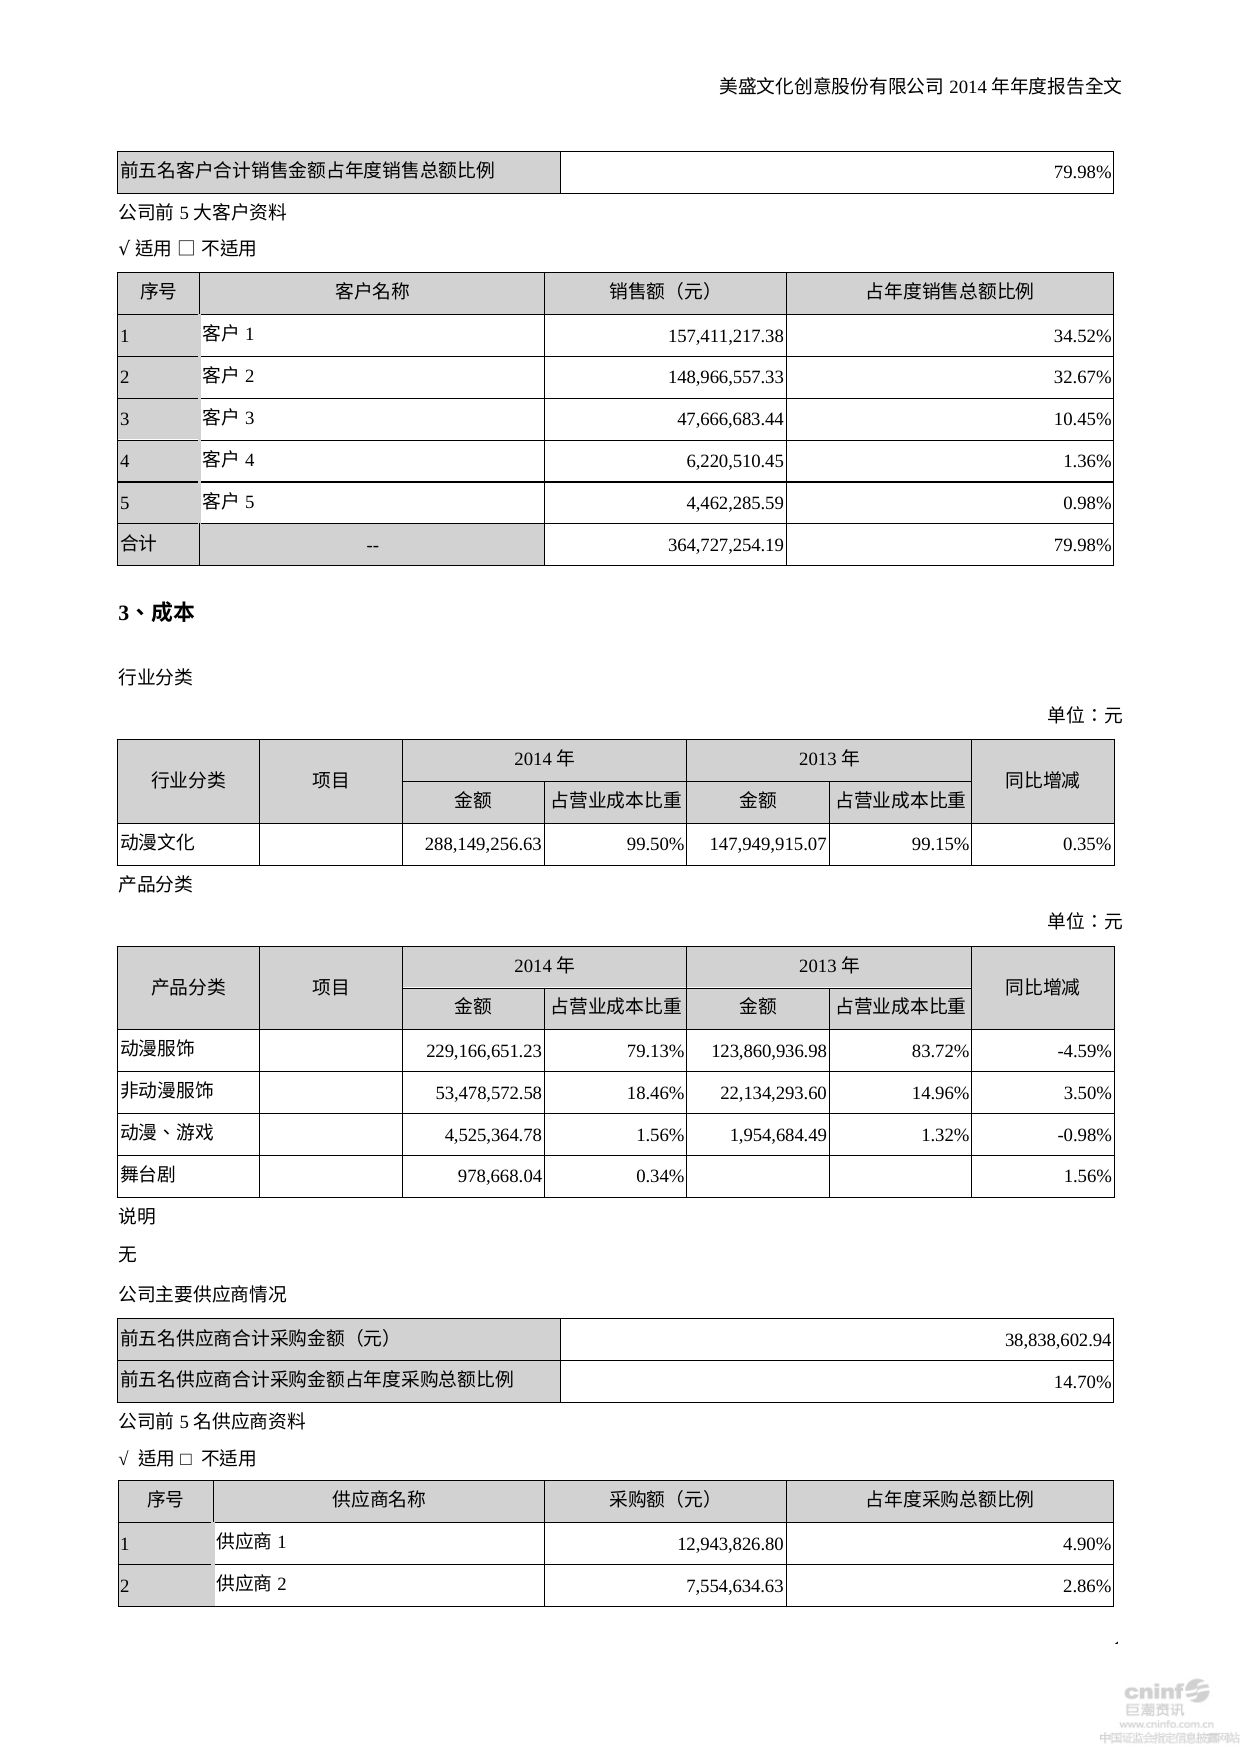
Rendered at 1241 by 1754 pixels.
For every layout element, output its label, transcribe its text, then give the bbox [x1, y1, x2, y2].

table_cell 99.15% [830, 824, 971, 864]
table_cell 7,554,634.63 [545, 1565, 786, 1606]
table_cell 288,149,256.63 [403, 824, 544, 864]
table_cell 34.52% [787, 315, 1113, 356]
table_cell 1.36% [787, 441, 1113, 481]
table_cell 占营业成本比重 [545, 782, 686, 823]
table_cell 客户 1 [201, 315, 544, 356]
table_cell 供应商 2 [215, 1565, 544, 1606]
table_cell 动漫文化 [118, 824, 259, 864]
table_header 79.98% [561, 152, 1113, 193]
table_cell 3 [118, 399, 198, 439]
table_cell 0.34% [545, 1156, 686, 1197]
table_cell 79.13% [545, 1030, 686, 1071]
table_header 占年度销售总额比例 [787, 273, 1113, 314]
table_cell 22,134,293.60 [687, 1072, 829, 1113]
table_cell [260, 1114, 402, 1155]
table_cell 2.86% [787, 1565, 1113, 1606]
table_cell 1 [118, 315, 198, 356]
table_header 客户名称 [200, 273, 544, 314]
table_header 前五名供应商合计采购金额（元） [118, 1319, 560, 1360]
table_header 行业分类 [118, 740, 259, 823]
table_cell -0.98% [972, 1114, 1114, 1155]
table_cell 14.96% [830, 1072, 971, 1113]
table_cell 4.90% [787, 1523, 1113, 1564]
table_header 2013 年 [687, 947, 971, 987]
table_cell 客户 2 [201, 357, 544, 398]
text 公司前 5 大客户资料 [118, 199, 1240, 224]
table_cell 123,860,936.98 [687, 1030, 829, 1071]
table_header 同比增减 [972, 740, 1114, 823]
table_cell 供应商 1 [215, 1523, 544, 1564]
table_cell 1.56% [972, 1156, 1114, 1197]
table_cell 1.56% [545, 1114, 686, 1155]
table_header 2013 年 [687, 740, 971, 781]
table_cell [687, 1156, 829, 1197]
table_cell 79.98% [787, 524, 1113, 565]
table_cell -- [200, 524, 544, 565]
table_header 销售额（元） [545, 273, 786, 314]
table_cell 占营业成本比重 [545, 989, 686, 1029]
table_header 供应商名称 [214, 1481, 544, 1522]
table_cell 金额 [687, 989, 829, 1029]
table_header 2014 年 [403, 740, 686, 781]
subtitle 3、成本 [118, 597, 1240, 627]
table_cell [260, 1156, 402, 1197]
table_header 同比增减 [972, 947, 1114, 1029]
table_cell 4,525,364.78 [403, 1114, 544, 1155]
table_cell 非动漫服饰 [118, 1072, 259, 1113]
table_cell 4 [118, 441, 198, 481]
table_cell 客户 4 [201, 441, 544, 481]
text √ 适用 □ 不适用 [118, 235, 1240, 261]
table_cell 1 [119, 1523, 211, 1564]
table_cell 3.50% [972, 1072, 1114, 1113]
table_cell 99.50% [545, 824, 686, 864]
table_cell 0.98% [787, 483, 1113, 523]
table_cell 占营业成本比重 [830, 782, 971, 823]
table_cell 金额 [403, 989, 544, 1029]
text 产品分类 [118, 871, 1240, 896]
table_cell 舞台剧 [118, 1156, 259, 1197]
table_cell [830, 1156, 971, 1197]
table_cell 1,954,684.49 [687, 1114, 829, 1155]
table_cell 364,727,254.19 [545, 524, 786, 565]
table_cell [260, 824, 402, 864]
table_cell 47,666,683.44 [545, 399, 786, 439]
table_cell 6,220,510.45 [545, 441, 786, 481]
text 单位：元 [102, 908, 1122, 934]
text 行业分类 [118, 664, 1240, 690]
text 公司前 5 名供应商资料 [118, 1409, 1240, 1434]
table_cell 合计 [118, 524, 199, 565]
table_cell 金额 [687, 782, 829, 823]
table_cell -4.59% [972, 1030, 1114, 1071]
text 说明 无 [118, 1203, 158, 1266]
table_cell 客户 3 [201, 399, 544, 439]
table_cell 5 [118, 483, 198, 523]
table_cell 148,966,557.33 [545, 357, 786, 398]
table_header 2014 年 [403, 947, 686, 987]
table_header 采购额（元） [545, 1481, 786, 1522]
table_header 产品分类 [118, 947, 259, 1029]
table_cell 10.45% [787, 399, 1113, 439]
table_cell 83.72% [830, 1030, 971, 1071]
table_header 占年度采购总额比例 [787, 1481, 1113, 1522]
table_cell 0.35% [972, 824, 1114, 864]
table_header 项目 [260, 947, 402, 1029]
text 单位：元 [102, 702, 1122, 728]
table_header 38,838,602.94 [561, 1319, 1113, 1360]
table_cell 动漫、游戏 [118, 1114, 259, 1155]
table_header 前五名客户合计销售金额占年度销售总额比例 [118, 152, 560, 193]
table_cell 2 [119, 1565, 211, 1606]
table_cell 占营业成本比重 [830, 989, 971, 1029]
table_cell 12,943,826.80 [545, 1523, 786, 1564]
table_cell 4,462,285.59 [545, 483, 786, 523]
text 公司主要供应商情况 [118, 1282, 1240, 1307]
table_cell 53,478,572.58 [403, 1072, 544, 1113]
table_header 序号 [118, 273, 199, 314]
table_cell [260, 1030, 402, 1071]
table_cell 动漫服饰 [118, 1030, 259, 1071]
table_cell 978,668.04 [403, 1156, 544, 1197]
table_cell 147,949,915.07 [687, 824, 829, 864]
table_cell [260, 1072, 402, 1113]
table_cell 金额 [403, 782, 544, 823]
text √ 适用 □ 不适用 [118, 1445, 1240, 1470]
table_cell 32.67% [787, 357, 1113, 398]
picture [1099, 1673, 1241, 1754]
table_cell 1.32% [830, 1114, 971, 1155]
table_cell 前五名供应商合计采购金额占年度采购总额比例 [118, 1361, 560, 1402]
table_cell 2 [118, 357, 198, 398]
table_header 项目 [260, 740, 402, 823]
table_cell 客户 5 [201, 483, 544, 523]
table_cell 18.46% [545, 1072, 686, 1113]
table_cell 14.70% [561, 1361, 1113, 1402]
table_cell 157,411,217.38 [545, 315, 786, 356]
table_header 序号 [119, 1481, 213, 1522]
table_cell 229,166,651.23 [403, 1030, 544, 1071]
